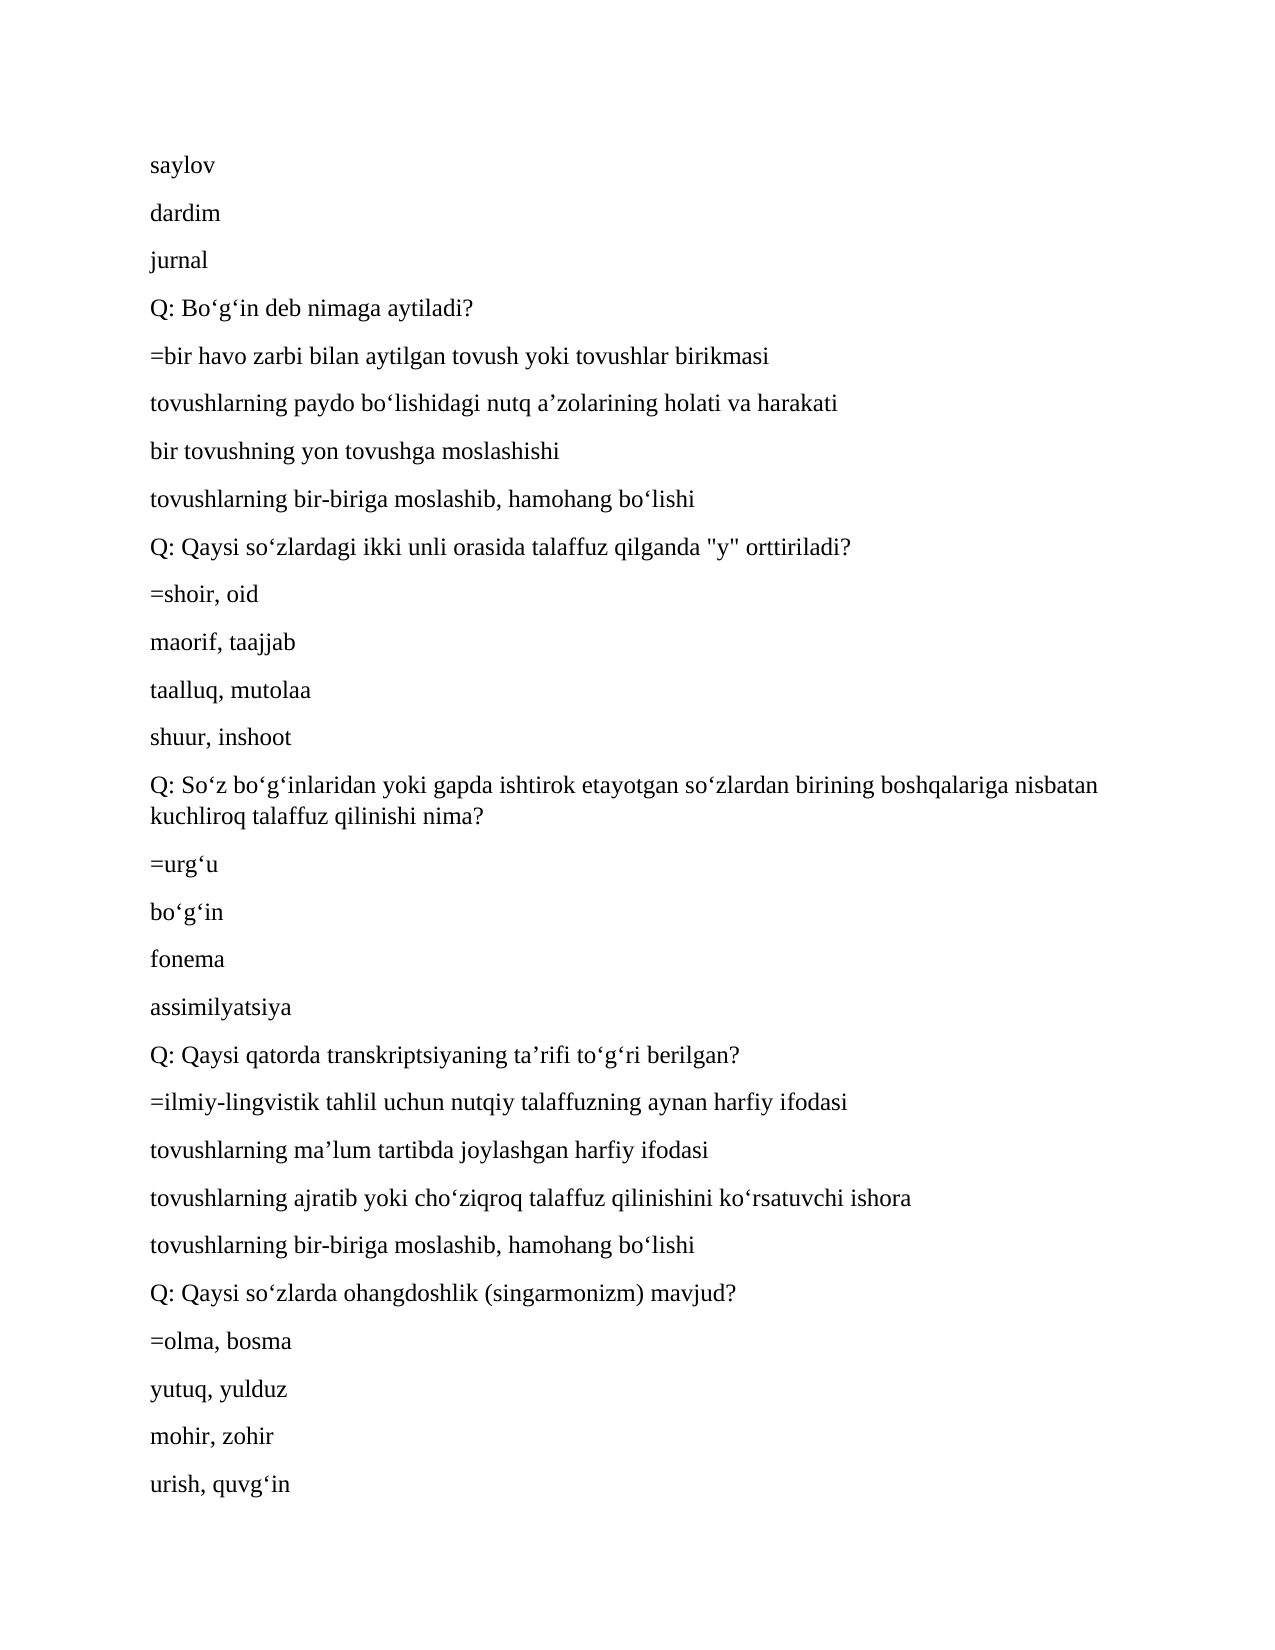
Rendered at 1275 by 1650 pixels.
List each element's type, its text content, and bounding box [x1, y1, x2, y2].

text Q: Qaysi qatorda transkriptsiyaning ta’rifi to‘g‘ri berilgan? [150, 1040, 1125, 1068]
text bir tovushning yon tovushga moslashishi [150, 436, 1125, 465]
text tovushlarning paydo bo‘lishidagi nutq a’zolarining holati va harakati [150, 388, 1125, 417]
text saylov [150, 150, 1125, 179]
text shuur, inshoot [150, 722, 1125, 751]
text Q: Qaysi so‘zlarda ohangdoshlik (singarmonizm) mavjud? [150, 1278, 1125, 1307]
text urish, quvg‘in [150, 1469, 1125, 1498]
text =ilmiy-lingvistik tahlil uchun nutqiy talaffuzning aynan harfiy ifodasi [150, 1087, 1125, 1116]
text Q: Bo‘g‘in deb nimaga aytiladi? [150, 293, 1125, 322]
text fonema [150, 944, 1125, 973]
text bo‘g‘in [150, 897, 1125, 925]
text dardim [150, 198, 1125, 226]
text tovushlarning bir-biriga moslashib, hamohang bo‘lishi [150, 484, 1125, 513]
text =urg‘u [150, 849, 1125, 878]
text assimilyatsiya [150, 992, 1125, 1021]
text Q: So‘z bo‘g‘inlaridan yoki gapda ishtirok etayotgan so‘zlardan birining boshqalariga nisbatan kuchliroq talaffuz qilinishi nima? [150, 770, 1125, 830]
text =olma, bosma [150, 1326, 1125, 1355]
text yutuq, yulduz [150, 1374, 1125, 1402]
text =bir havo zarbi bilan aytilgan tovush yoki tovushlar birikmasi [150, 341, 1125, 369]
text taalluq, mutolaa [150, 675, 1125, 703]
text mohir, zohir [150, 1421, 1125, 1450]
text Q: Qaysi so‘zlardagi ikki unli orasida talaffuz qilganda "y" orttiriladi? [150, 532, 1125, 560]
text =shoir, oid [150, 579, 1125, 608]
text tovushlarning ma’lum tartibda joylashgan harfiy ifodasi [150, 1135, 1125, 1164]
text jurnal [150, 245, 1125, 274]
text tovushlarning bir-biriga moslashib, hamohang bo‘lishi [150, 1231, 1125, 1259]
text tovushlarning ajratib yoki cho‘ziqroq talaffuz qilinishini ko‘rsatuvchi ishora [150, 1183, 1125, 1212]
text maorif, taajjab [150, 627, 1125, 656]
